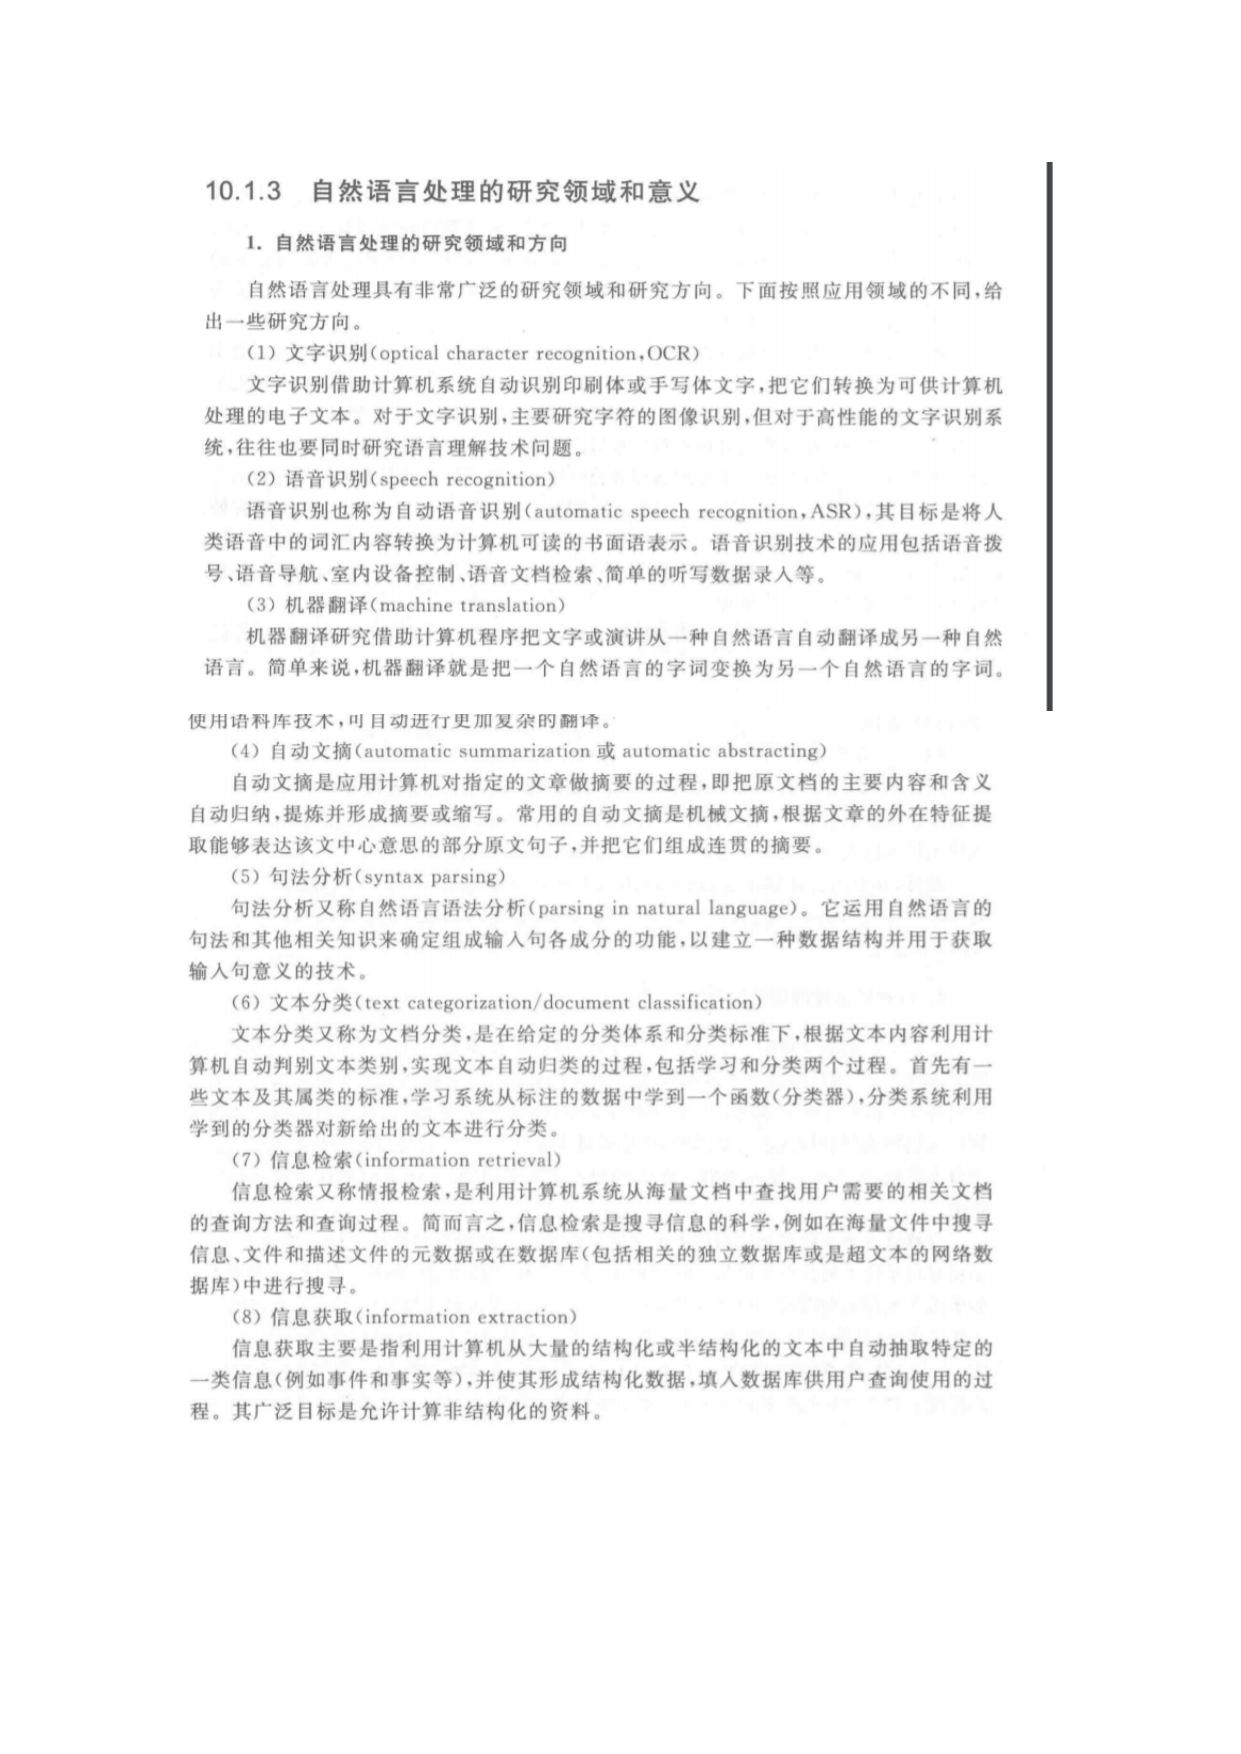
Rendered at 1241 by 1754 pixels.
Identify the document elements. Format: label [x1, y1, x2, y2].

picture [187, 714, 1053, 1425]
picture [187, 162, 1053, 711]
